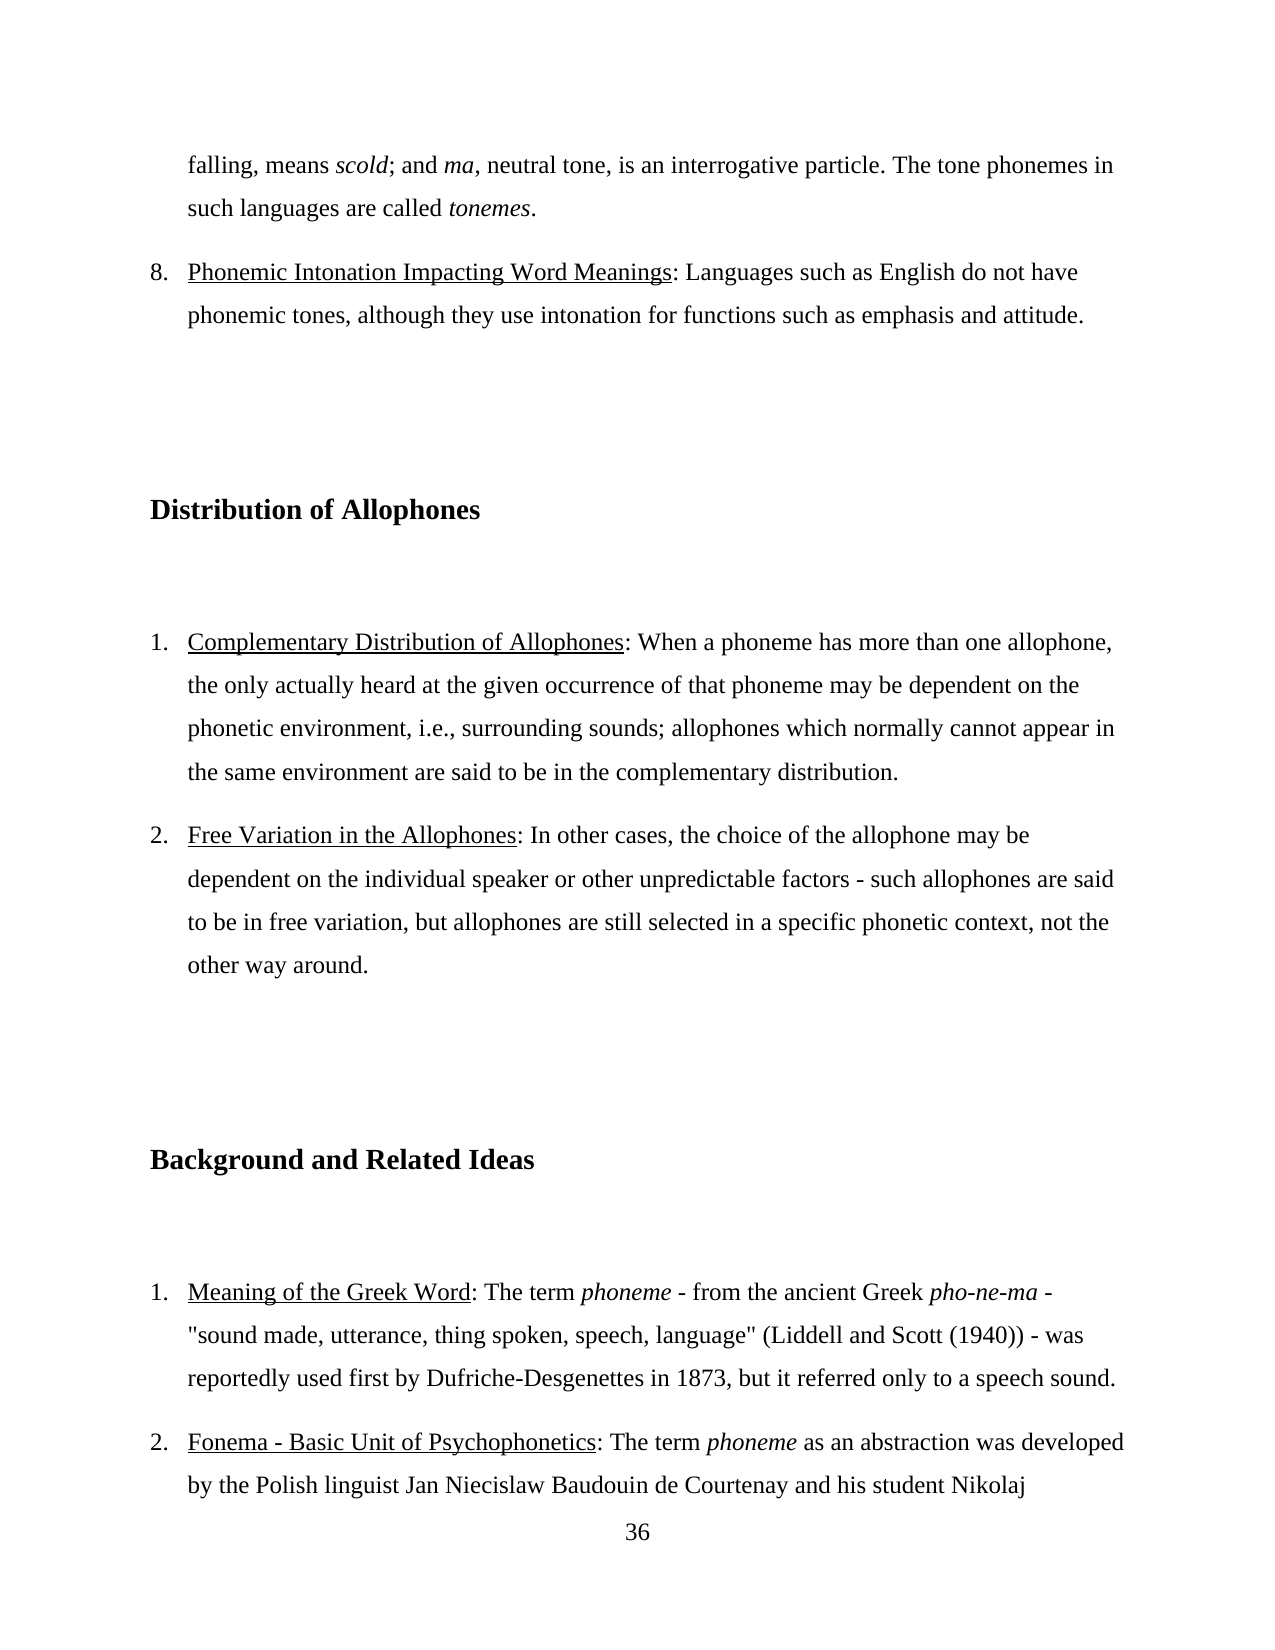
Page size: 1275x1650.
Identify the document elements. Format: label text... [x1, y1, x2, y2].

text Background and Related Ideas [150, 1142, 1125, 1175]
list Free Variation in the Allophones: In other cases, the choice of the allophone may be dependent on the individual speaker or other unpredictable factors - such allophones are said to be in free variation, but allophones are still selected in a specific phonetic context, not the other way around. [150, 821, 1125, 979]
list Phonemic Intonation Impacting Word Meanings: Languages such as English do not have phonemic tones, although they use intonation for functions such as emphasis and attitude. [150, 257, 1125, 329]
list Meaning of the Greek Word: The term phoneme - from the ancient Greek pho-ne-ma - "sound made, utterance, thing spoken, speech, language" (Liddell and Scott (1940)) - was reportedly used first by Dufriche-Desgenettes in 1873, but it referred only to a speech sound. [150, 1277, 1125, 1392]
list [150, 150, 1125, 222]
text Distribution of Allophones [150, 492, 1125, 526]
list Complementary Distribution of Allophones: When a phoneme has more than one allophone, the only actually heard at the given occurrence of that phoneme may be dependent on the phonetic environment, i.e., surrounding sounds; allophones which normally cannot appear in the same environment are said to be in the complementary distribution. [150, 627, 1125, 785]
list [150, 1427, 1125, 1499]
